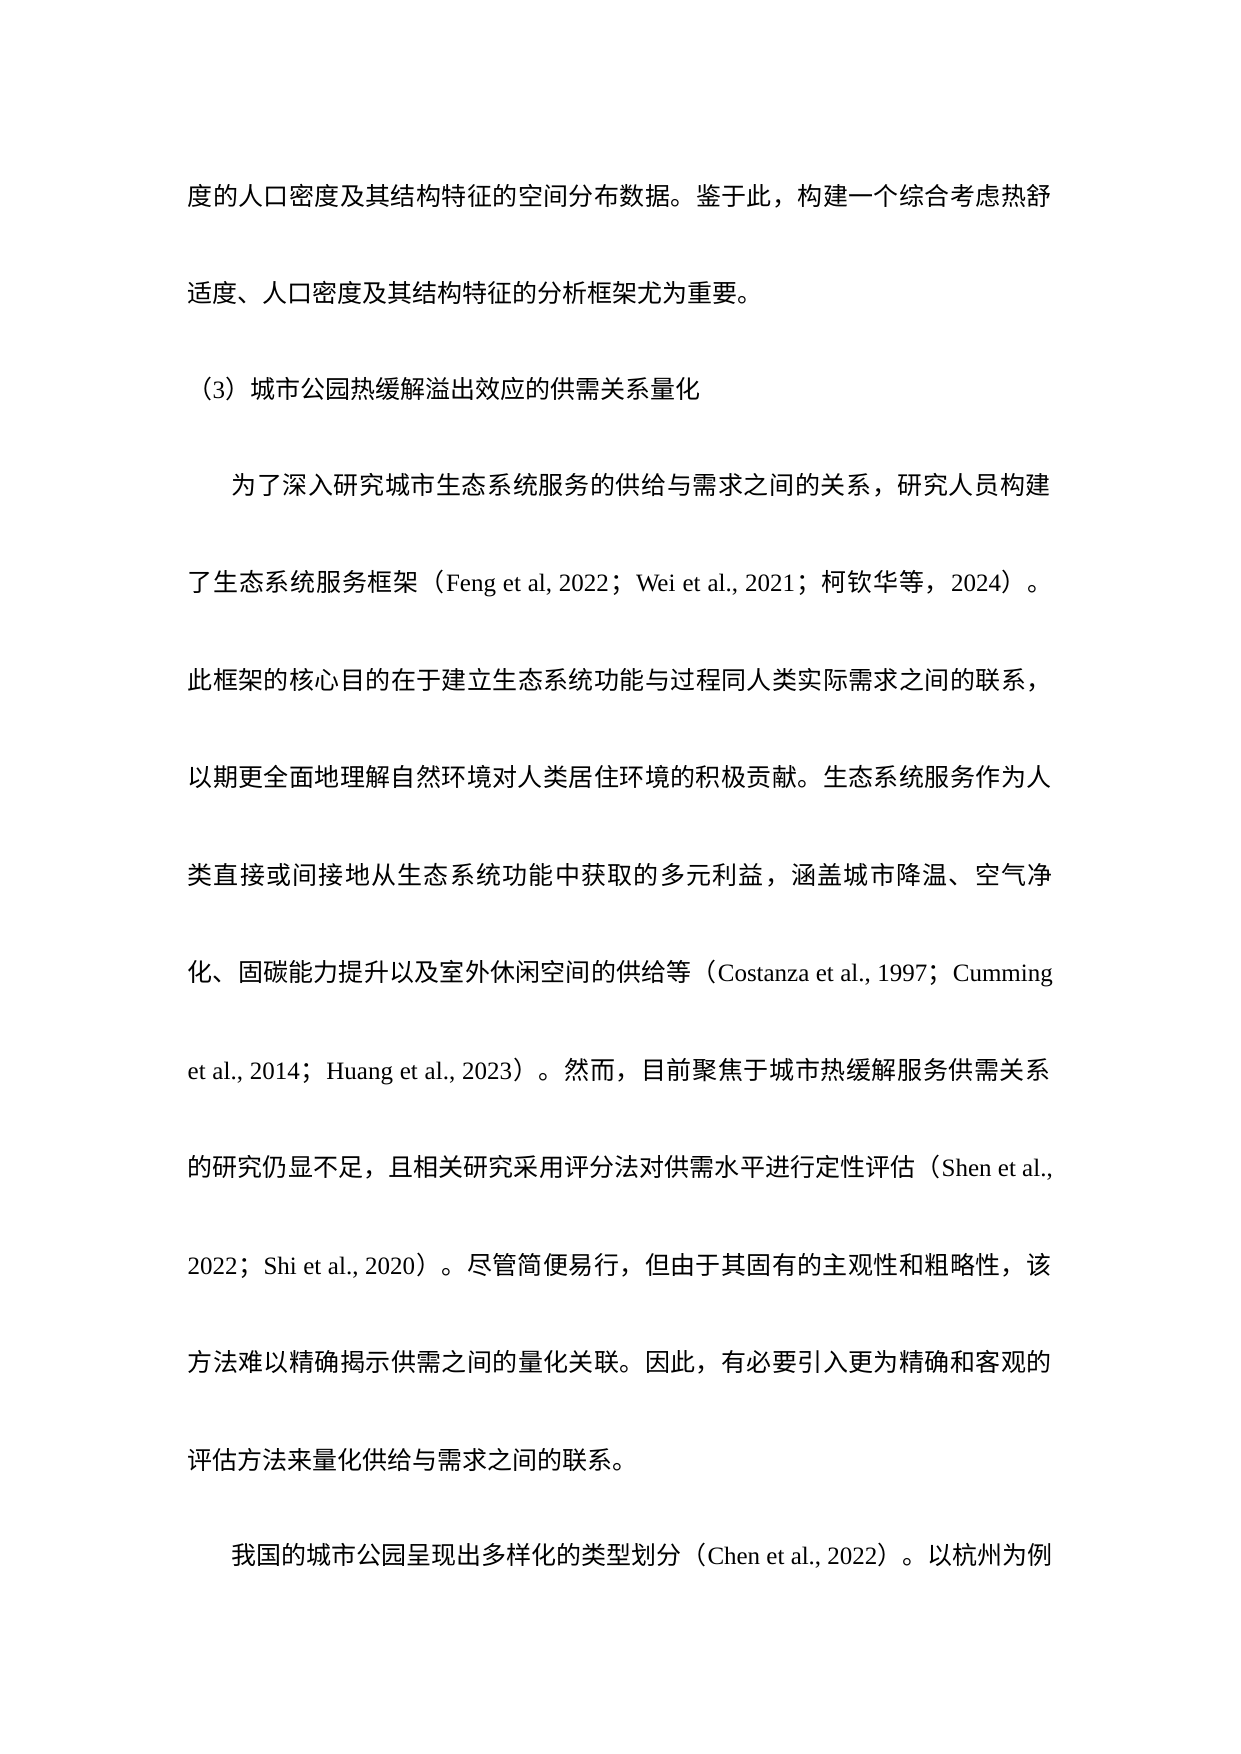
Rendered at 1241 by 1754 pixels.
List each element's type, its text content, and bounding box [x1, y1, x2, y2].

list 城市公园热缓解溢出效应的供需关系量化 [187, 355, 1053, 420]
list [187, 1521, 1053, 1586]
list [187, 162, 1053, 324]
list 为了深入研究城市生态系统服务的供给与需求之间的关系，研究人员构建了生态系统服务框架（Feng et al, 2022；Wei et al., 2021；柯钦华等，2024）。此框架的核心目的在于建立生态系统功能与过程同人类实际需求之间的联系，以期更全面地理解自然环境对人类居住环境的积极贡献。生态系统服务作为人类直接或间接地从生态系统功能中获取的多元利益，涵盖城市降温、空气净化、固碳能力提升以及室外休闲空间的供给等（Costanza et al., 1997；Cumming et al., 2014；Huang et al., 2023）。然而，目前聚焦于城市热缓解服务供需关系的研究仍显不足，且相关研究采用评分法对供需水平进行定性评估（Shen et al., 2022；Shi et al., 2020）。尽管简便易行，但由于其固有的主观性和粗略性，该方法难以精确揭示供需之间的量化关联。因此，有必要引入更为精确和客观的评估方法来量化供给与需求之间的联系。 [187, 451, 1053, 1491]
